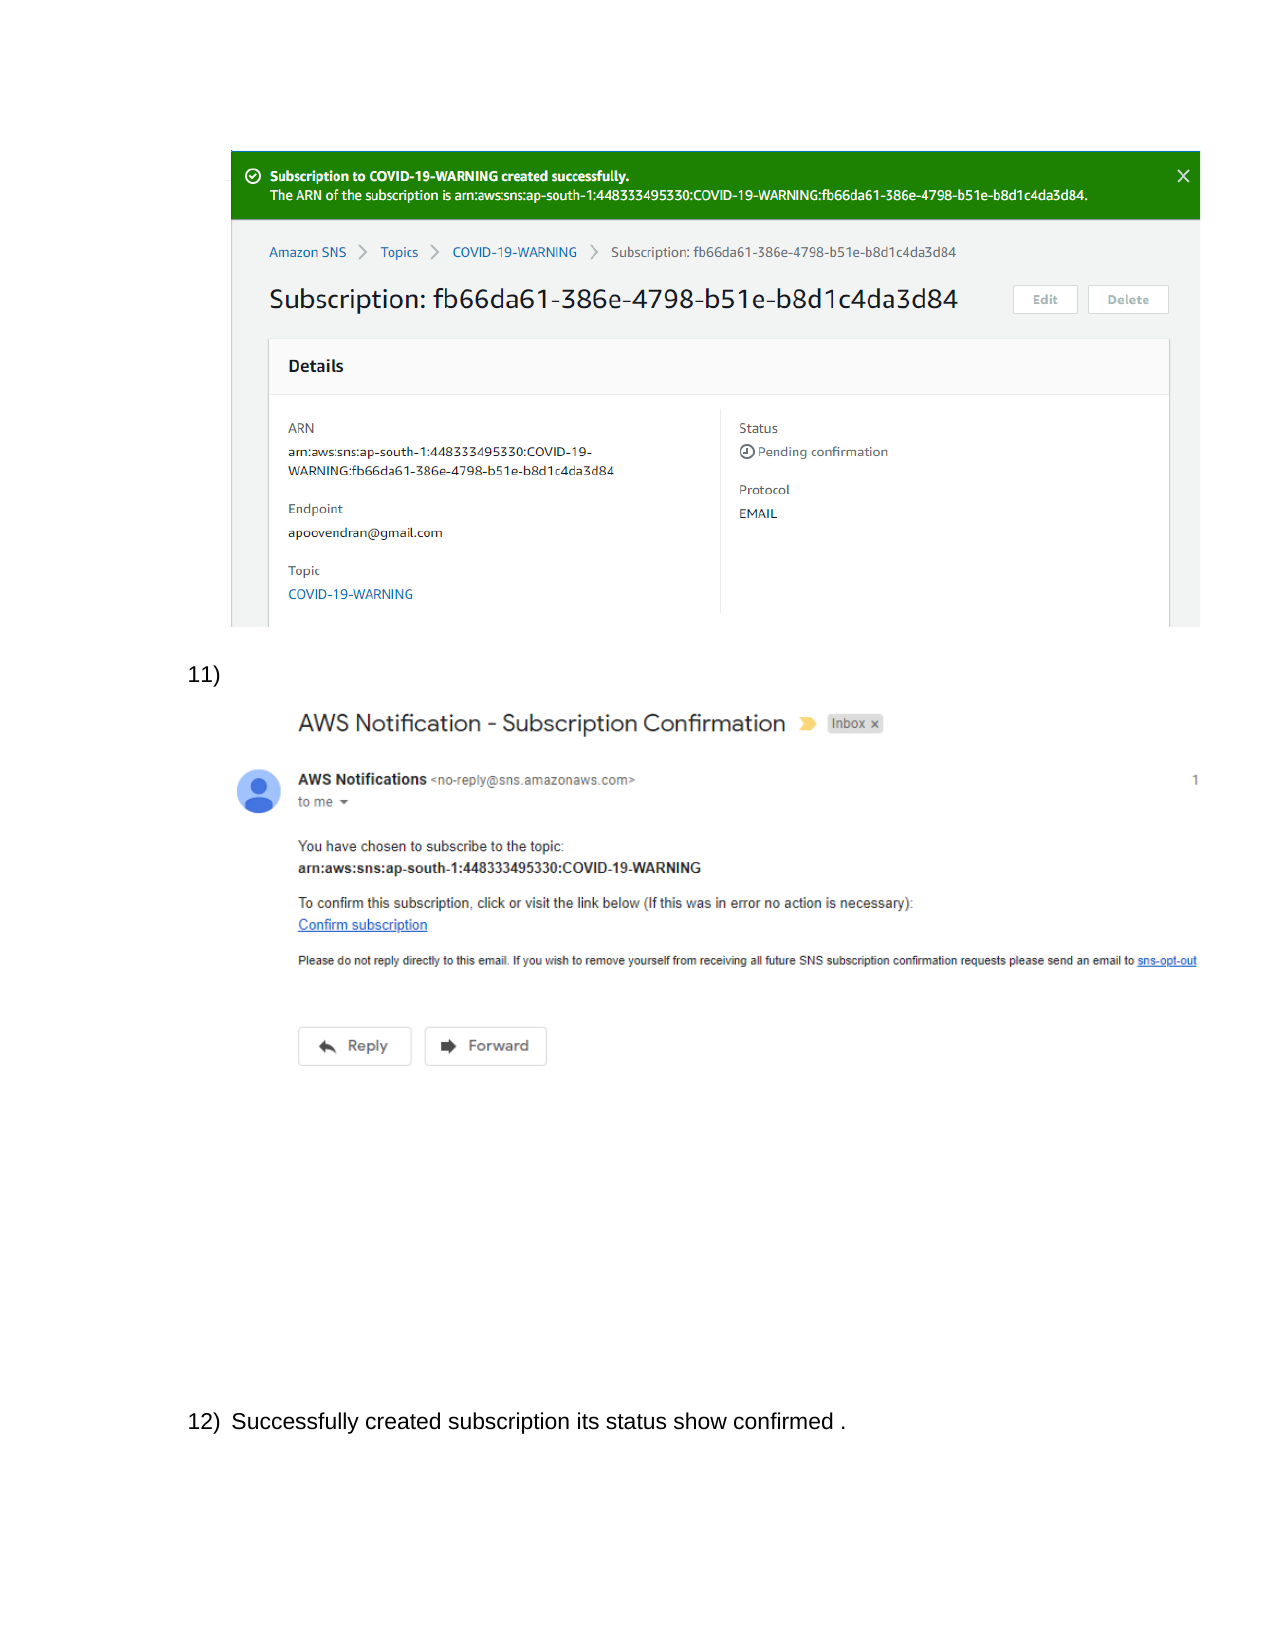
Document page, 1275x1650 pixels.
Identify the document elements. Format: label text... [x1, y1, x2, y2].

picture [225, 691, 1200, 1102]
list Successfully created subscription its status show confirmed . [187, 1408, 1125, 1434]
picture [225, 150, 1200, 627]
